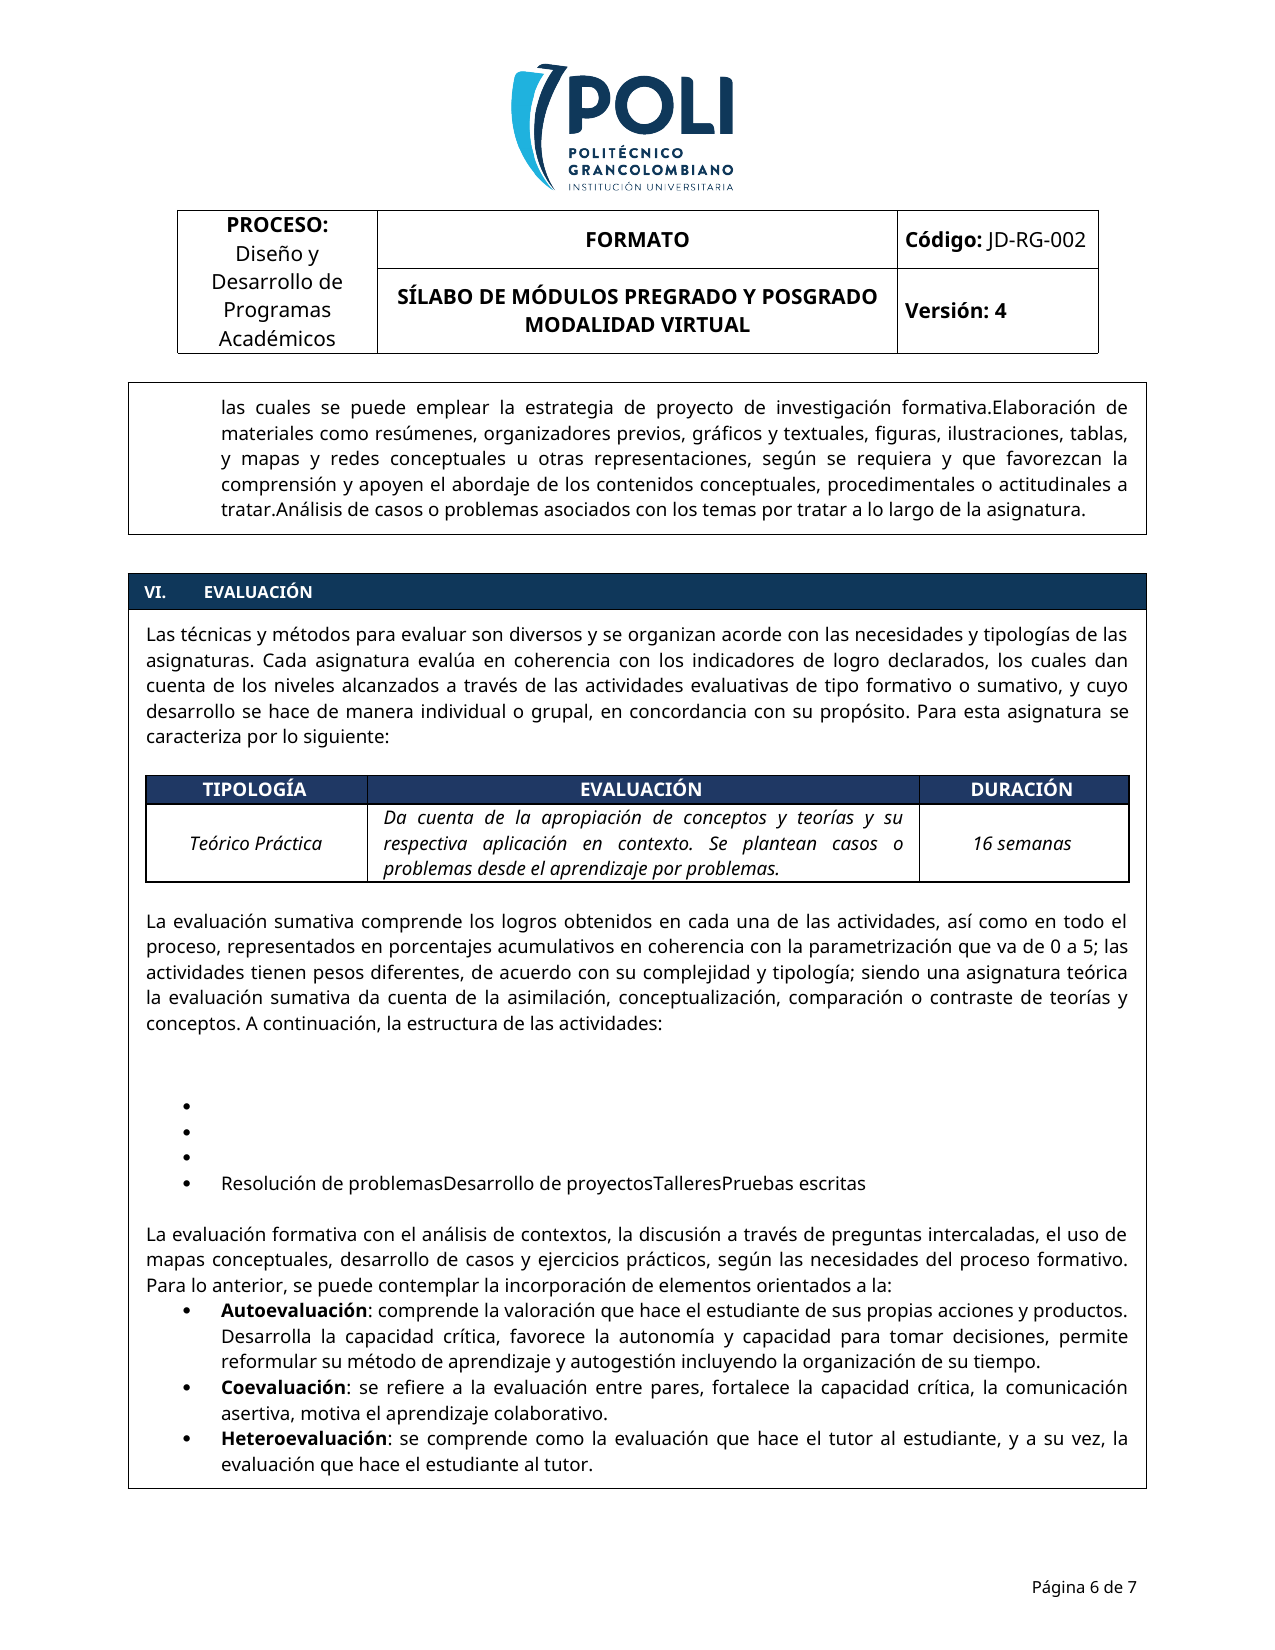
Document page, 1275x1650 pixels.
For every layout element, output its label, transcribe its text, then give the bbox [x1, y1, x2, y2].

picture [509, 63, 766, 191]
table_header EVALUACIÓN [129, 574, 1146, 609]
